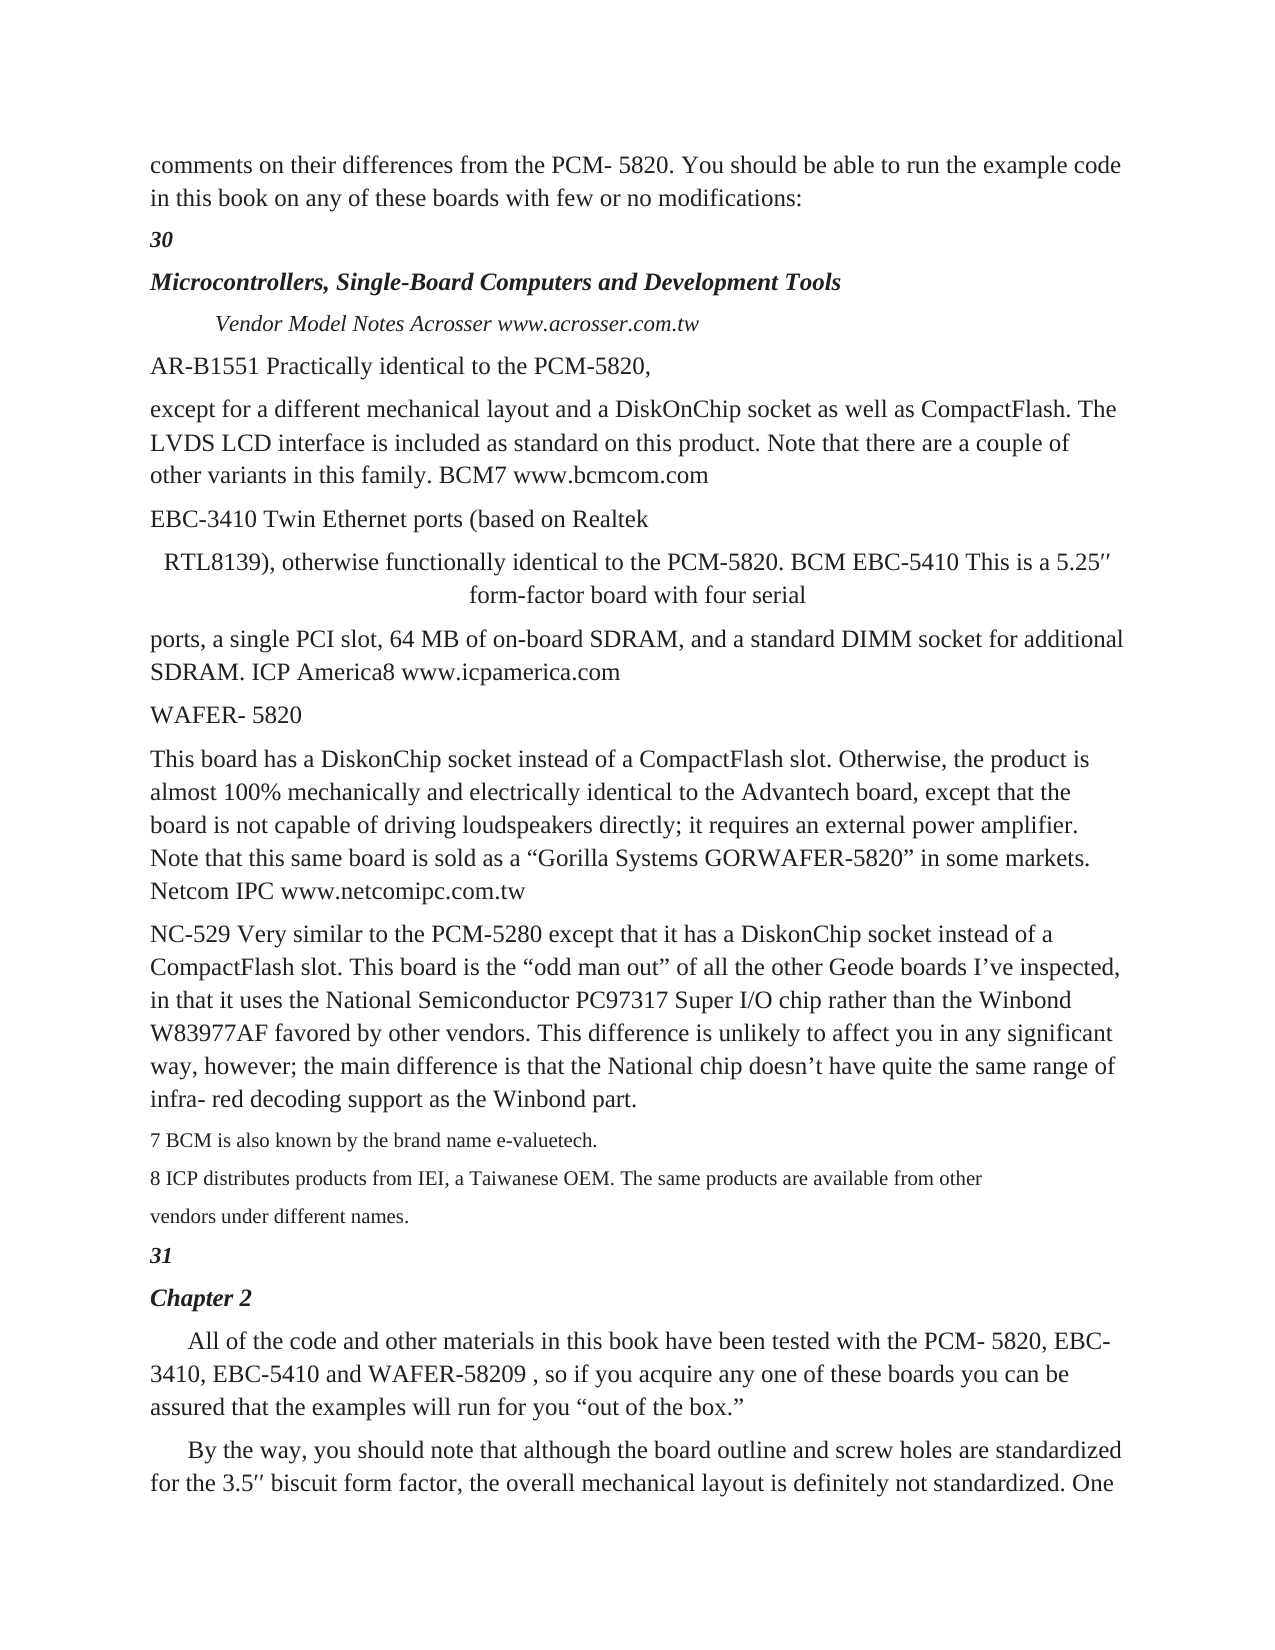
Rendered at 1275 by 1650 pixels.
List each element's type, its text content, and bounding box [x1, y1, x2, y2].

text WAFER- 5820 [150, 700, 1125, 729]
text 30 [150, 226, 1125, 253]
text 7 BCM is also known by the brand name e-valuetech. [150, 1128, 1125, 1152]
text 8 ICP distributes products from IEI, a Taiwanese OEM. The same products are available from other [150, 1166, 1125, 1190]
text except for a different mechanical layout and a DiskOnChip socket as well as CompactFlash. The LVDS LCD interface is included as standard on this product. Note that there are a couple of other variants in this family. BCM7 www.bcmcom.com [150, 394, 1125, 489]
text AR-B1551 Practically identical to the PCM-5820, [150, 351, 1125, 380]
text ports, a single PCI slot, 64 MB of on-board SDRAM, and a standard DIMM socket for additional SDRAM. ICP America8 www.icpamerica.com [150, 624, 1125, 686]
text RTL8139), otherwise functionally identical to the PCM-5820. BCM EBC-5410 This is a 5.25′′ form-factor board with four serial [150, 547, 1125, 609]
text NC-529 Very similar to the PCM-5280 except that it has a DiskonChip socket instead of a CompactFlash slot. This board is the “odd man out” of all the other Geode boards I’ve inspected, in that it uses the National Semiconductor PC97317 Super I/O chip rather than the Winbond W83977AF favored by other vendors. This difference is unlikely to affect you in any significant way, however; the main difference is that the National chip doesn’t have quite the same range of infra- red decoding support as the Winbond part. [150, 919, 1125, 1113]
text Microcontrollers, Single-Board Computers and Development Tools [150, 267, 1125, 296]
text Chapter 2 [150, 1283, 1125, 1311]
text This board has a DiskonChip socket instead of a CompactFlash slot. Otherwise, the product is almost 100% mechanically and electrically identical to the Advantech board, except that the board is not capable of driving loudspeakers directly; it requires an external power amplifier. Note that this same board is sold as a “Gorilla Systems GORWAFER-5820” in some markets. Netcom IPC www.netcomipc.com.tw [150, 744, 1125, 905]
text EBC-3410 Twin Ethernet ports (based on Realtek [150, 504, 1125, 533]
text vendors under different names. [150, 1204, 1125, 1228]
text Vendor Model Notes Acrosser www.acrosser.com.tw [150, 311, 1125, 337]
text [150, 1436, 1125, 1497]
text 31 [150, 1242, 1125, 1268]
text All of the code and other materials in this book have been tested with the PCM- 5820, EBC-3410, EBC-5410 and WAFER-58209 , so if you acquire any one of these boards you can be assured that the examples will run for you “out of the box.” [150, 1326, 1125, 1421]
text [150, 150, 1125, 212]
